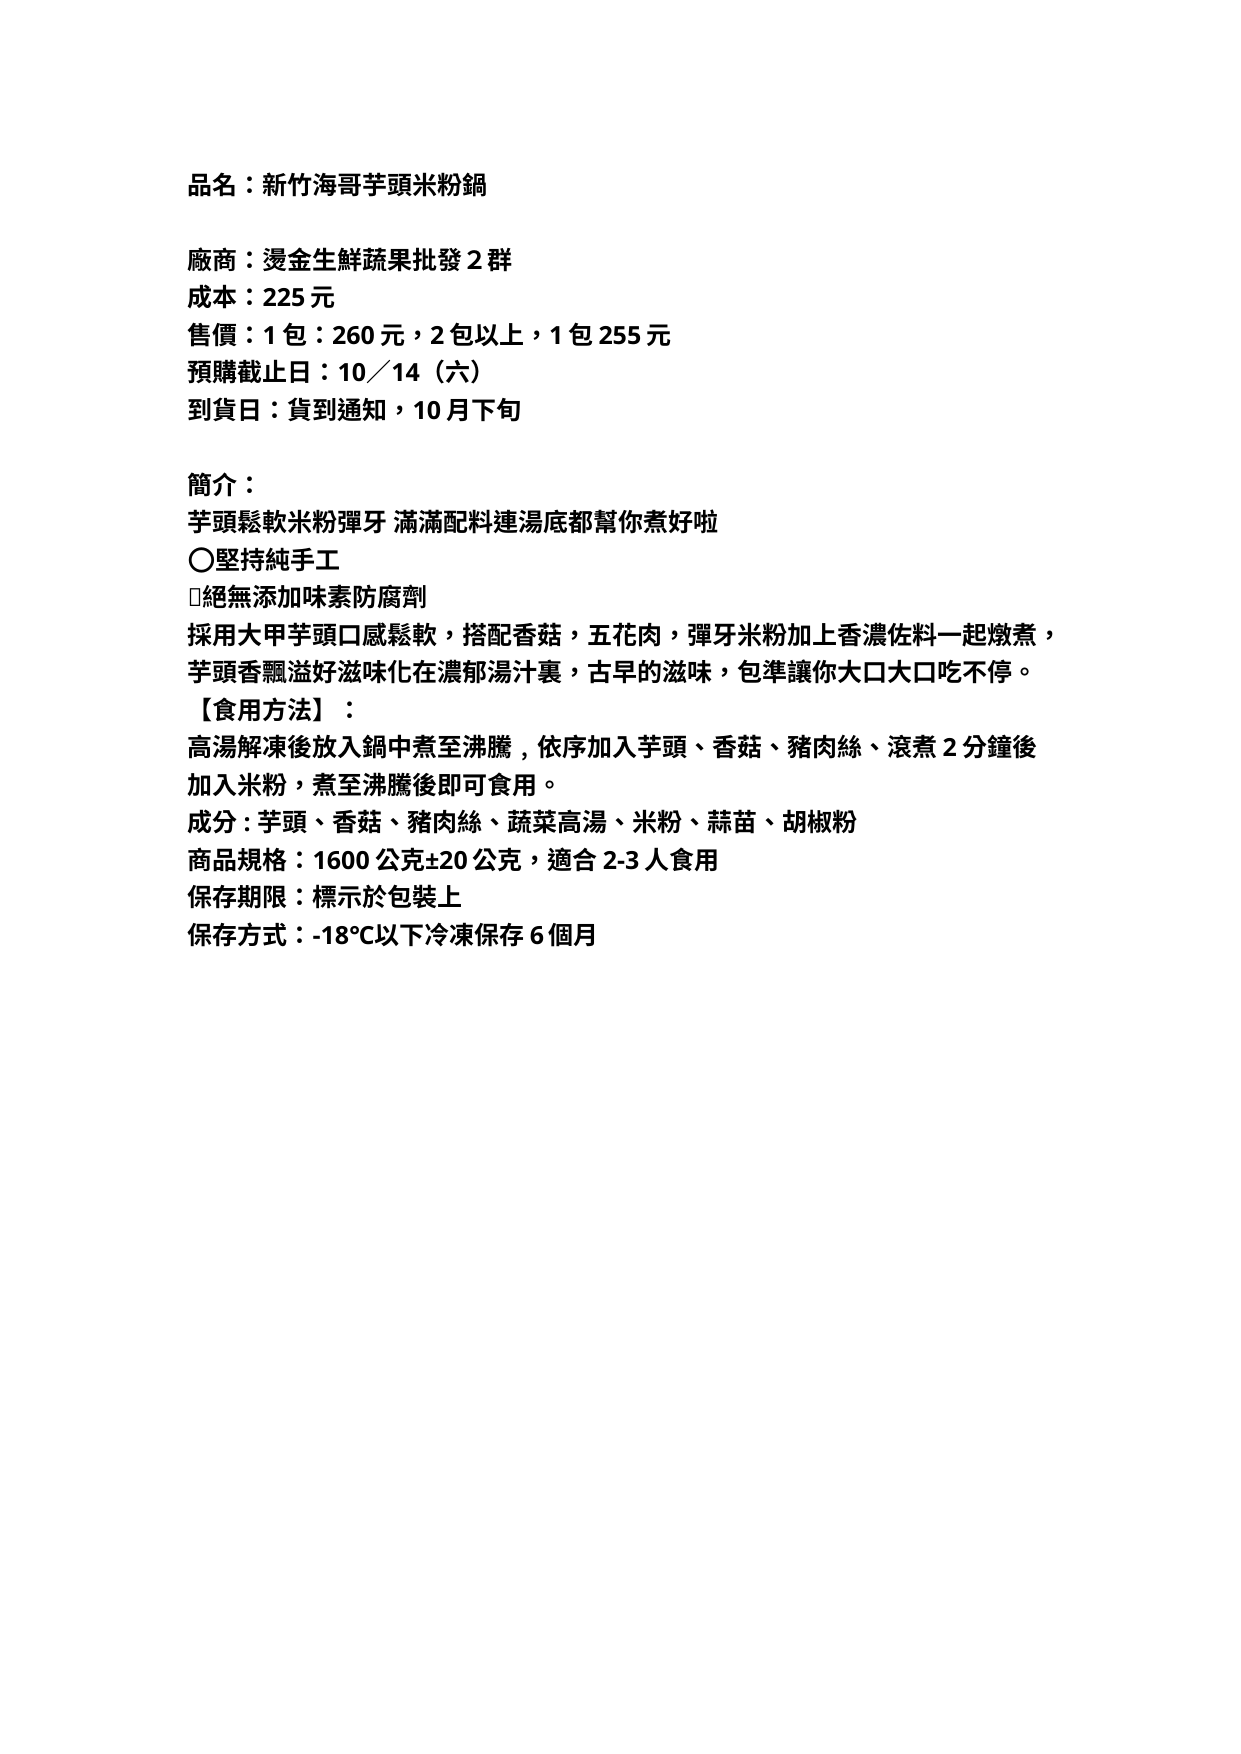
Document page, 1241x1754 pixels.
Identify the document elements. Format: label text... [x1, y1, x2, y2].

text ❌絕無添加味素防腐劑 [187, 577, 1053, 614]
text 成分 : 芋頭、香菇、豬肉絲、蔬菜高湯、米粉、蒜苗、胡椒粉 [187, 802, 1053, 839]
text 到貨日：貨到通知，10月下旬 [187, 389, 1053, 427]
text 採用大甲芋頭口感鬆軟，搭配香菇，五花肉，彈牙米粉加上香濃佐料一起燉煮，芋頭香飄溢好滋味化在濃郁湯汁裏，古早的滋味，包準讓你大口大口吃不停。 [187, 614, 1053, 689]
text 成本：225元 [187, 277, 1053, 314]
text 保存期限：標示於包裝上 [187, 877, 1053, 914]
text 預購截止日：10／14（六） [187, 352, 1053, 389]
text 簡介： [187, 464, 1053, 502]
text 【食用方法】： [187, 689, 1053, 727]
text 商品規格：1600公克±20公克，適合2-3人食用 [187, 839, 1053, 877]
text 保存方式：-18℃以下冷凍保存6個月 [187, 914, 1053, 952]
text 廠商：燙金生鮮蔬果批發２群 [187, 239, 1053, 277]
text 芋頭鬆軟米粉彈牙 滿滿配料連湯底都幫你煮好啦 [187, 502, 1053, 539]
text 品名：新竹海哥芋頭米粉鍋 [187, 164, 1053, 202]
text 售價：1包：260元，2包以上，1包255元 [187, 314, 1053, 352]
text ⭕堅持純手工 [187, 539, 1053, 577]
text 高湯解凍後放入鍋中煮至沸騰﹐依序加入芋頭、香菇、豬肉絲、滾煮2分鐘後加入米粉，煮至沸騰後即可食用。 [187, 727, 1053, 802]
